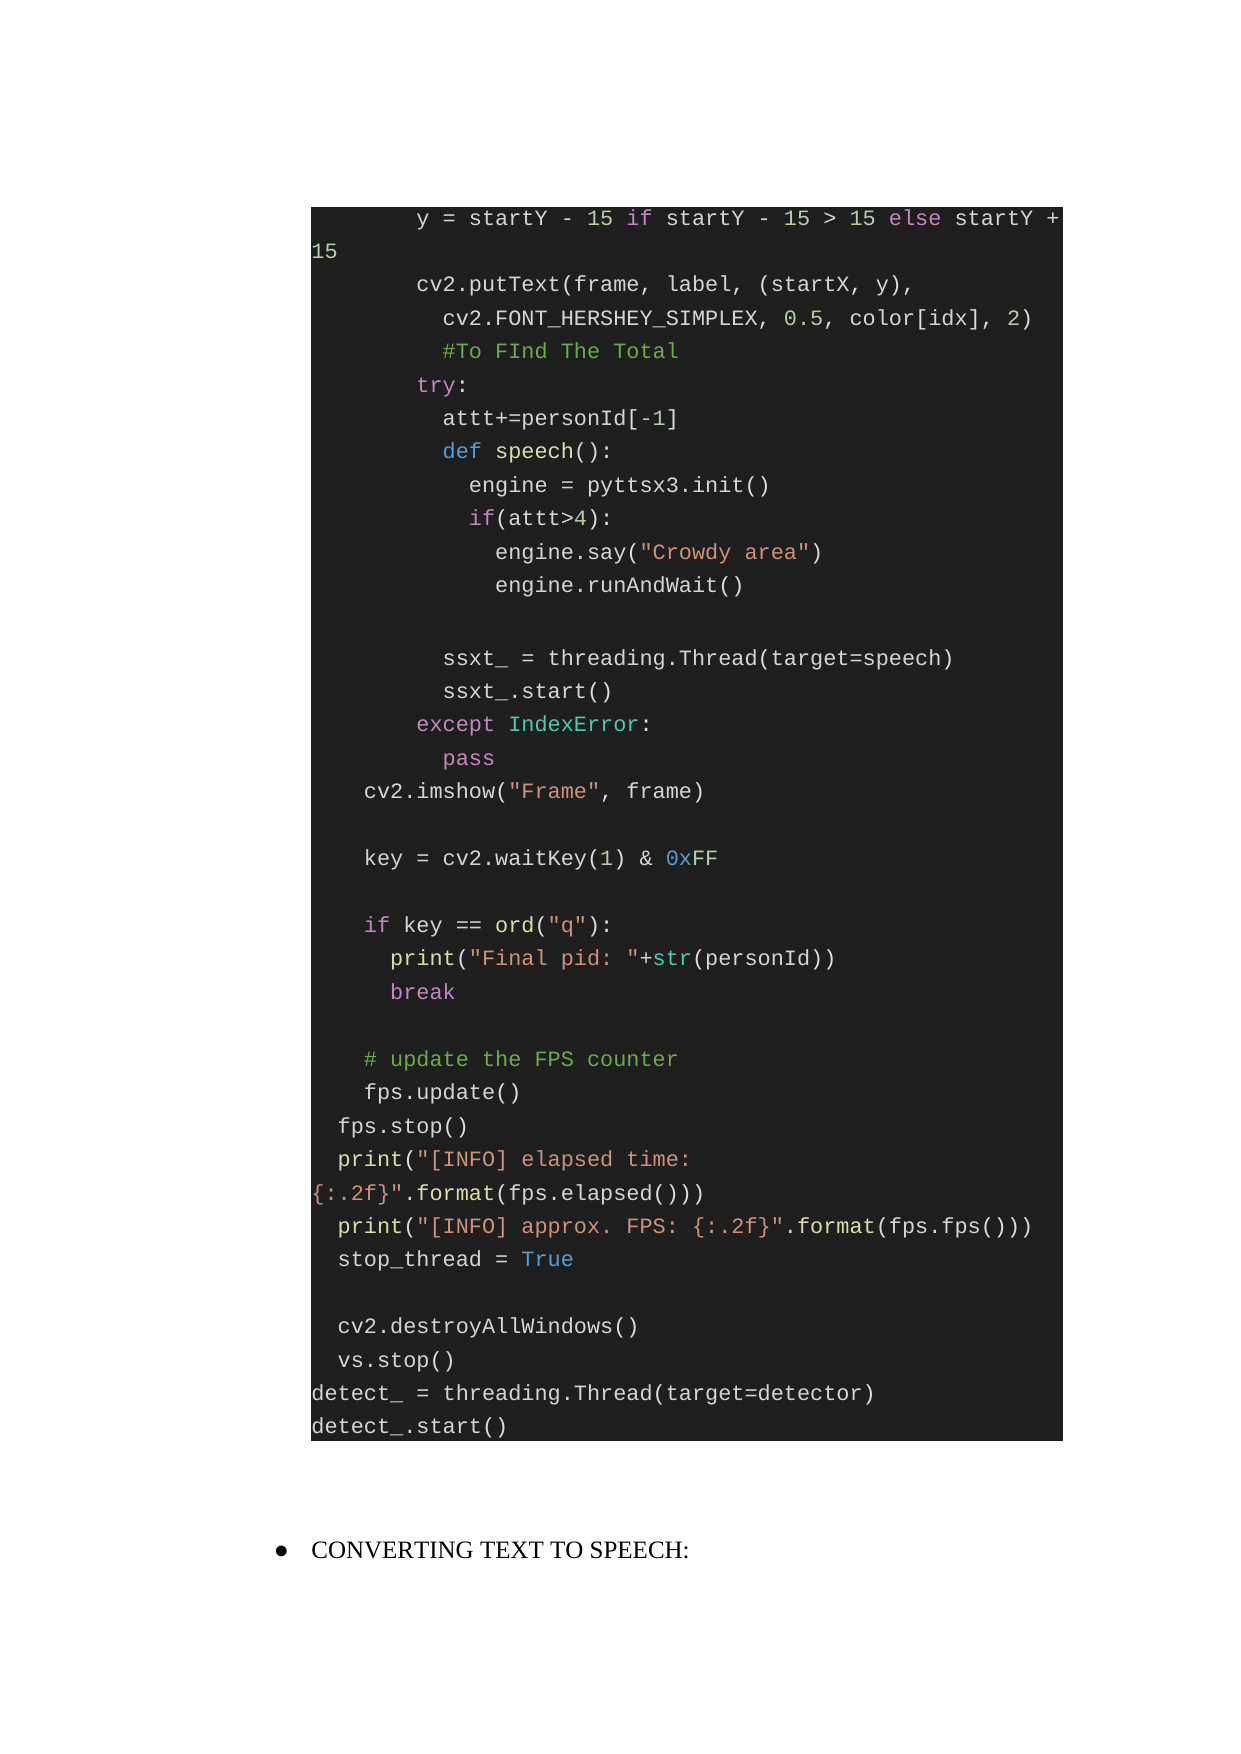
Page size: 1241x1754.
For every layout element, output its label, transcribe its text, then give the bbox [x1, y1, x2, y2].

text ssxt_ = threading.Thread(target=speech) [311, 647, 1063, 671]
text stop_thread = True [311, 1248, 1063, 1273]
text break [311, 981, 1063, 1006]
text engine.runAndWait() [311, 574, 1063, 599]
text #To FInd The Total [311, 340, 1063, 365]
text pass [311, 747, 1063, 772]
text # update the FPS counter [311, 1048, 1063, 1073]
text print("Final pid: "+str(personId)) [311, 948, 1063, 972]
text if(attt>4): [311, 508, 1063, 532]
text detect_ = threading.Thread(target=detector) [311, 1382, 1063, 1407]
text except IndexError: [311, 713, 1063, 738]
text cv2.destroyAllWindows() [311, 1315, 1063, 1340]
text attt+=personId[-1] [311, 407, 1063, 432]
text y = startY - 15 if startY - 15 > 15 else startY + 15 [311, 207, 1063, 265]
text engine = pyttsx3.init() [311, 474, 1063, 499]
text cv2.FONT_HERSHEY_SIMPLEX, 0.5, color[idx], 2) [311, 307, 1063, 332]
text try: [311, 374, 1063, 399]
text cv2.putText(frame, label, (startX, y), [311, 273, 1063, 298]
text fps.update() [311, 1081, 1063, 1106]
text fps.stop() [311, 1115, 1063, 1139]
text def speech(): [311, 441, 1063, 466]
text engine.say("Crowdy area") [311, 541, 1063, 566]
text print("[INFO] approx. FPS: {:.2f}".format(fps.fps())) [311, 1215, 1063, 1240]
text detect_.start() [311, 1416, 1063, 1441]
text print("[INFO] elapsed time: {:.2f}".format(fps.elapsed())) [311, 1148, 1063, 1206]
text ssxt_.start() [311, 680, 1063, 705]
text if key == ord("q"): [311, 914, 1063, 939]
text key = cv2.waitKey(1) & 0xFF [311, 847, 1063, 872]
text vs.stop() [311, 1349, 1063, 1374]
text cv2.imshow("Frame", frame) [311, 780, 1063, 805]
